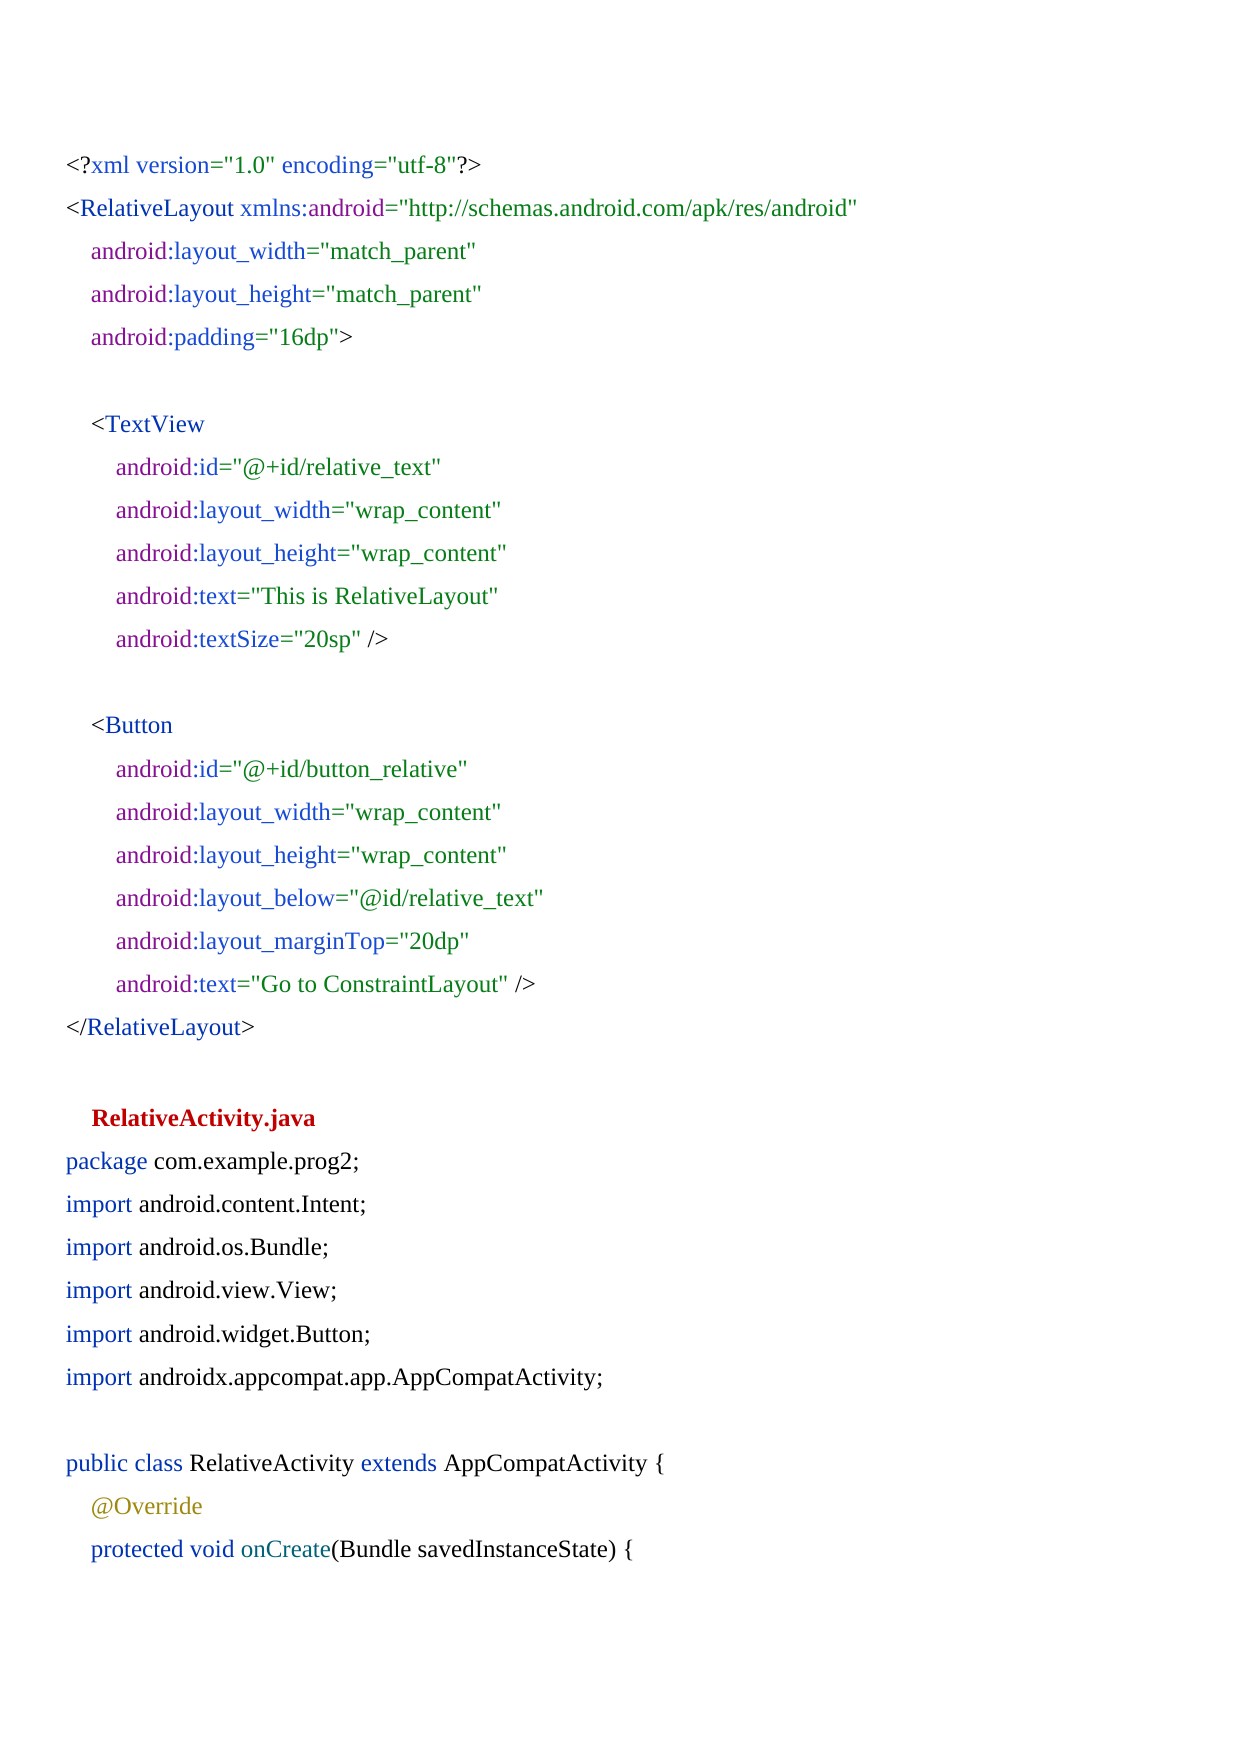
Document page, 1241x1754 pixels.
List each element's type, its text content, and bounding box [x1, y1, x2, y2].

text ✅ RelativeActivity.java [66, 1103, 1190, 1132]
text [66, 1146, 1191, 1563]
text <?xml version="1.0" encoding="utf-8"?> <RelativeLayout xmlns:android="http://schemas.android.com/apk/res/android" android:layout_width="match_parent" android:layout_height="match_parent" android:padding="16dp"> <TextView android:id="@+id/relative_text" android:layout_width="wrap_content" android:layout_height="wrap_content" android:text="This is RelativeLayout" android:textSize="20sp" /> <Button android:id="@+id/button_relative" android:layout_width="wrap_content" android:layout_height="wrap_content" android:layout_below="@id/relative_text" android:layout_marginTop="20dp" android:text="Go to ConstraintLayout" /> </RelativeLayout> [66, 150, 1191, 1041]
